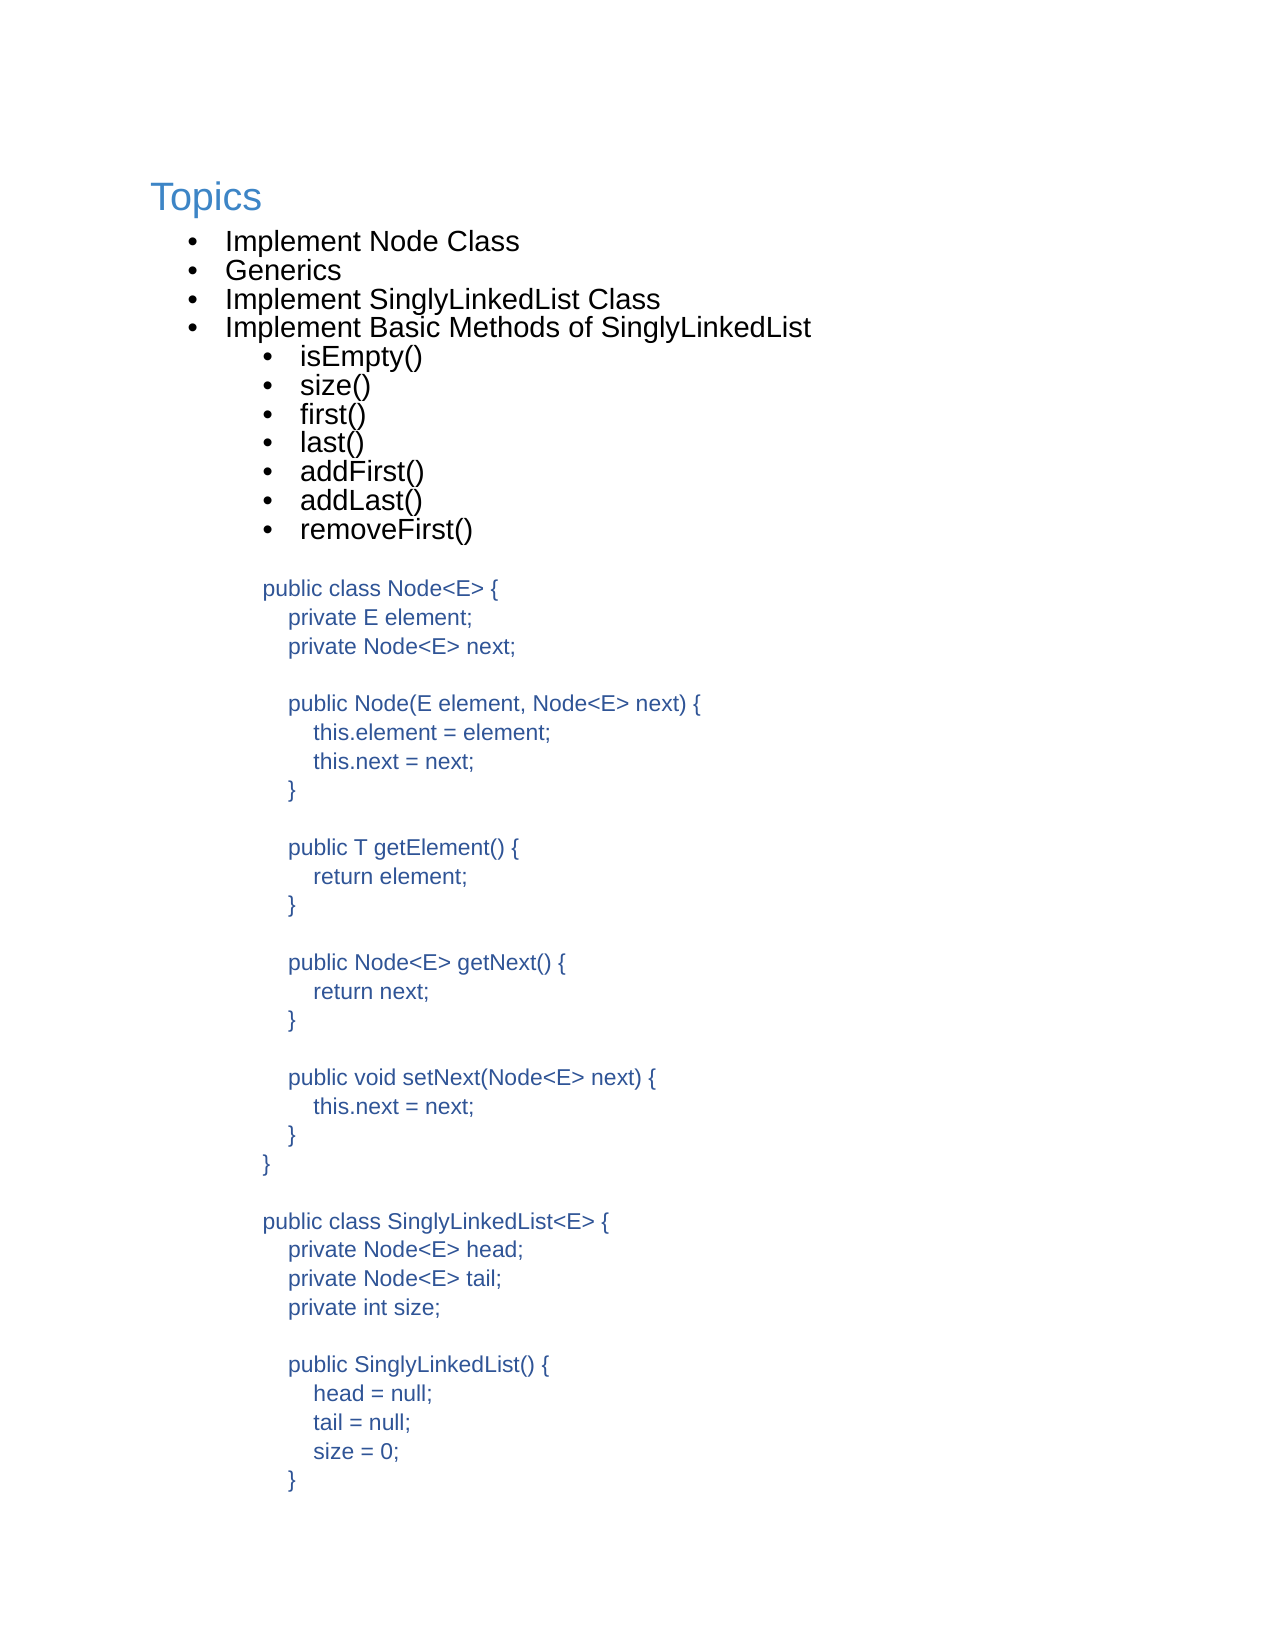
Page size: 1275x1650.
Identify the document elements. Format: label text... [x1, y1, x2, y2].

text private int size; [262, 1292, 1125, 1321]
text private Node<E> next; [262, 631, 1125, 660]
text Topics [150, 187, 1125, 216]
text public class Node<E> { [262, 574, 1125, 602]
text } [262, 1005, 1125, 1034]
text } [262, 1465, 1125, 1494]
text public SinglyLinkedList() { [262, 1350, 1125, 1379]
text public T getElement() { [262, 832, 1125, 861]
text return next; [262, 976, 1125, 1005]
list first() [262, 401, 1125, 430]
text this.next = next; [262, 1091, 1125, 1120]
list isEmpty() [262, 344, 1125, 372]
text private Node<E> tail; [262, 1264, 1125, 1292]
text public Node<E> getNext() { [262, 947, 1125, 976]
text this.element = element; [262, 717, 1125, 746]
list Generics [187, 257, 1125, 286]
text } [262, 890, 1125, 919]
text tail = null; [262, 1407, 1125, 1436]
text this.next = next; [262, 746, 1125, 775]
list addFirst() [262, 459, 1125, 487]
text head = null; [262, 1379, 1125, 1407]
list Implement Basic Methods of SinglyLinkedList [187, 315, 1125, 344]
text private E element; [262, 602, 1125, 631]
text public Node(E element, Node<E> next) { [262, 689, 1125, 717]
text private Node<E> head; [262, 1235, 1125, 1264]
text public void setNext(Node<E> next) { [262, 1062, 1125, 1091]
list removeFirst() [262, 516, 1125, 545]
text return element; [262, 861, 1125, 890]
text } [262, 1149, 1125, 1177]
text } [262, 775, 1125, 804]
list addLast() [262, 487, 1125, 516]
list Implement Node Class [187, 229, 1125, 257]
text } [262, 1120, 1125, 1149]
list Implement SinglyLinkedList Class [187, 286, 1125, 315]
text public class SinglyLinkedList<E> { [262, 1206, 1125, 1235]
list last() [262, 430, 1125, 459]
list size() [262, 372, 1125, 401]
text size = 0; [262, 1436, 1125, 1465]
